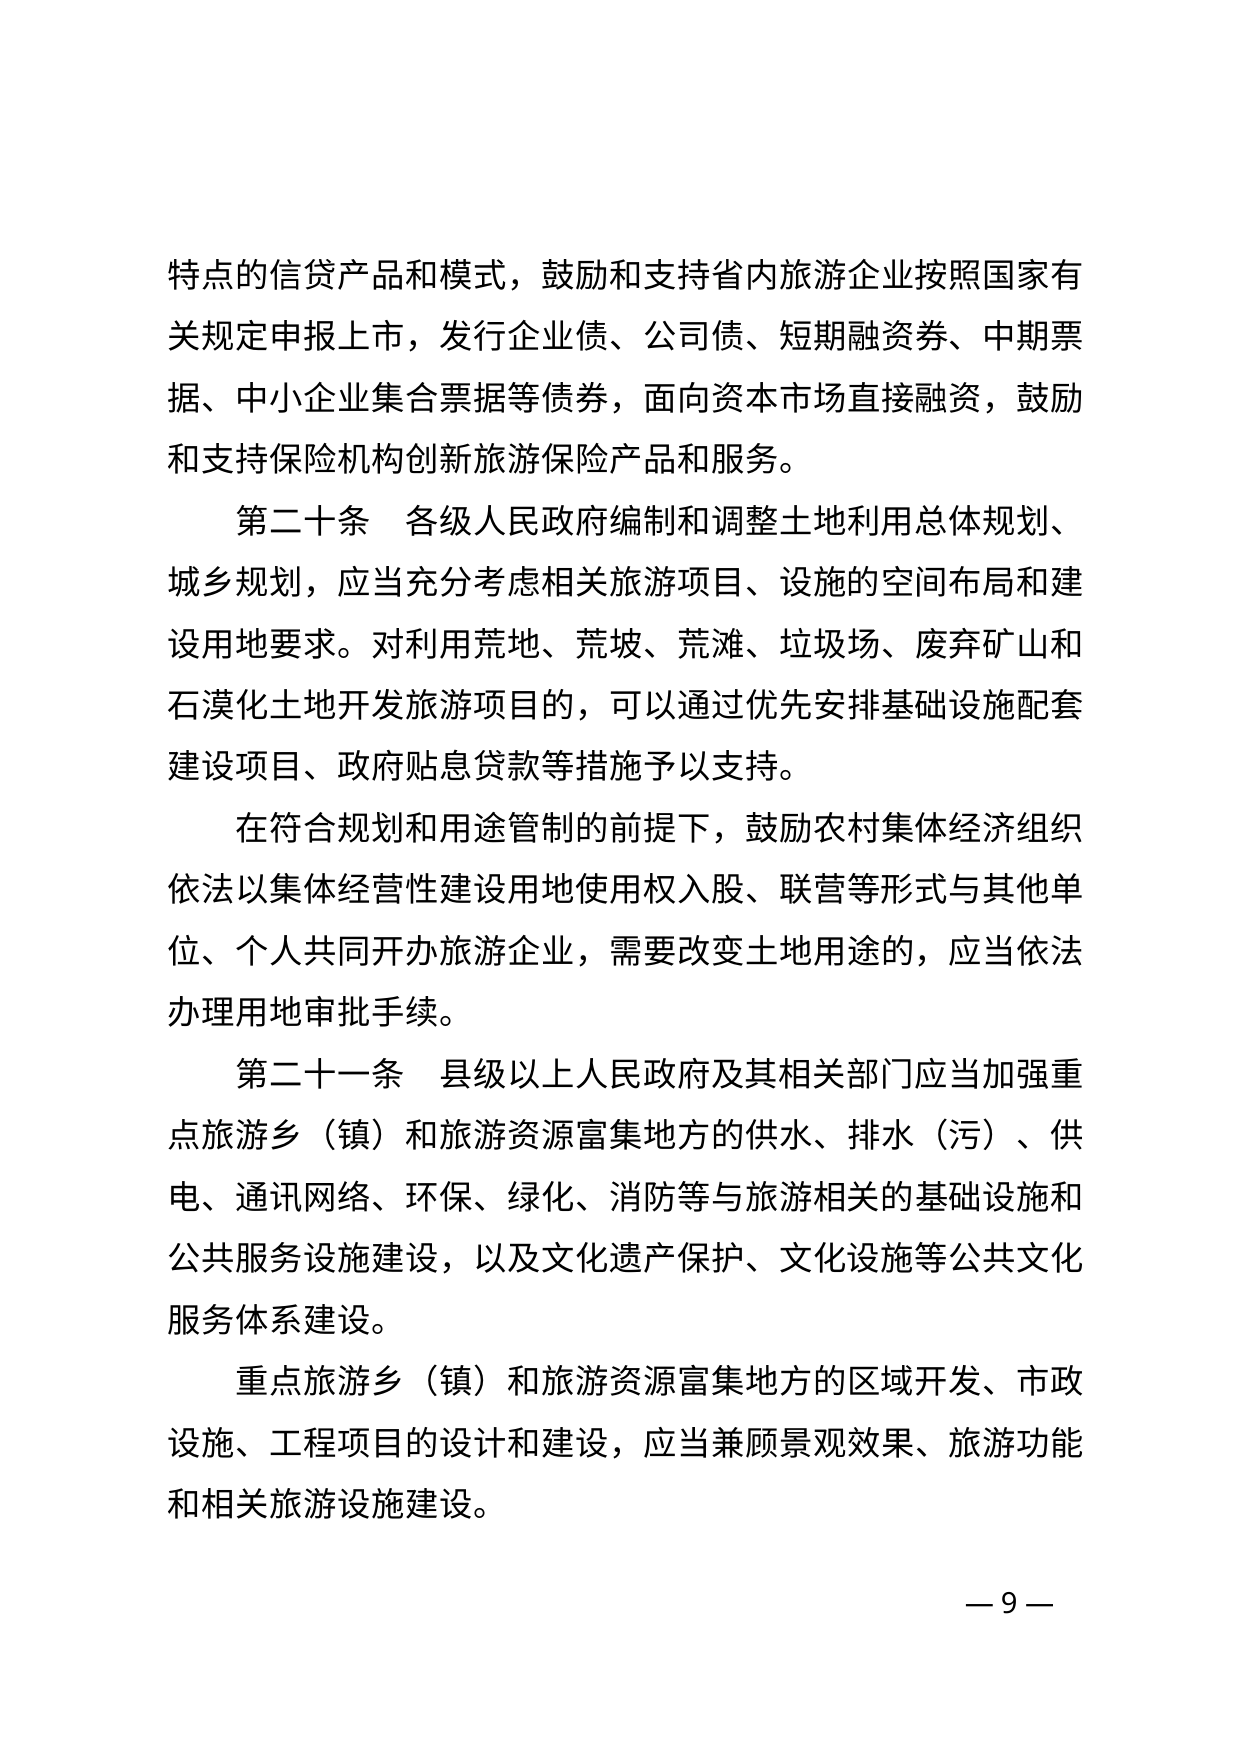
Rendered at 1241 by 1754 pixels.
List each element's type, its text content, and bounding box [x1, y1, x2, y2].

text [168, 242, 1084, 488]
text 第二十条 各级人民政府编制和调整土地利用总体规划、城乡规划，应当充分考虑相关旅游项目、设施的空间布局和建设用地要求。对利用荒地、荒坡、荒滩、垃圾场、废弃矿山和石漠化土地开发旅游项目的，可以通过优先安排基础设施配套建设项目、政府贴息贷款等措施予以支持。 [168, 488, 1084, 795]
text 第二十一条 县级以上人民政府及其相关部门应当加强重点旅游乡（镇）和旅游资源富集地方的供水、排水（污）、供电、通讯网络、环保、绿化、消防等与旅游相关的基础设施和公共服务设施建设，以及文化遗产保护、文化设施等公共文化服务体系建设。 [168, 1041, 1084, 1348]
text 重点旅游乡（镇）和旅游资源富集地方的区域开发、市政设施、工程项目的设计和建设，应当兼顾景观效果、旅游功能和相关旅游设施建设。 [168, 1348, 1084, 1533]
text 在符合规划和用途管制的前提下，鼓励农村集体经济组织依法以集体经营性建设用地使用权入股、联营等形式与其他单位、个人共同开办旅游企业，需要改变土地用途的，应当依法办理用地审批手续。 [168, 795, 1084, 1041]
